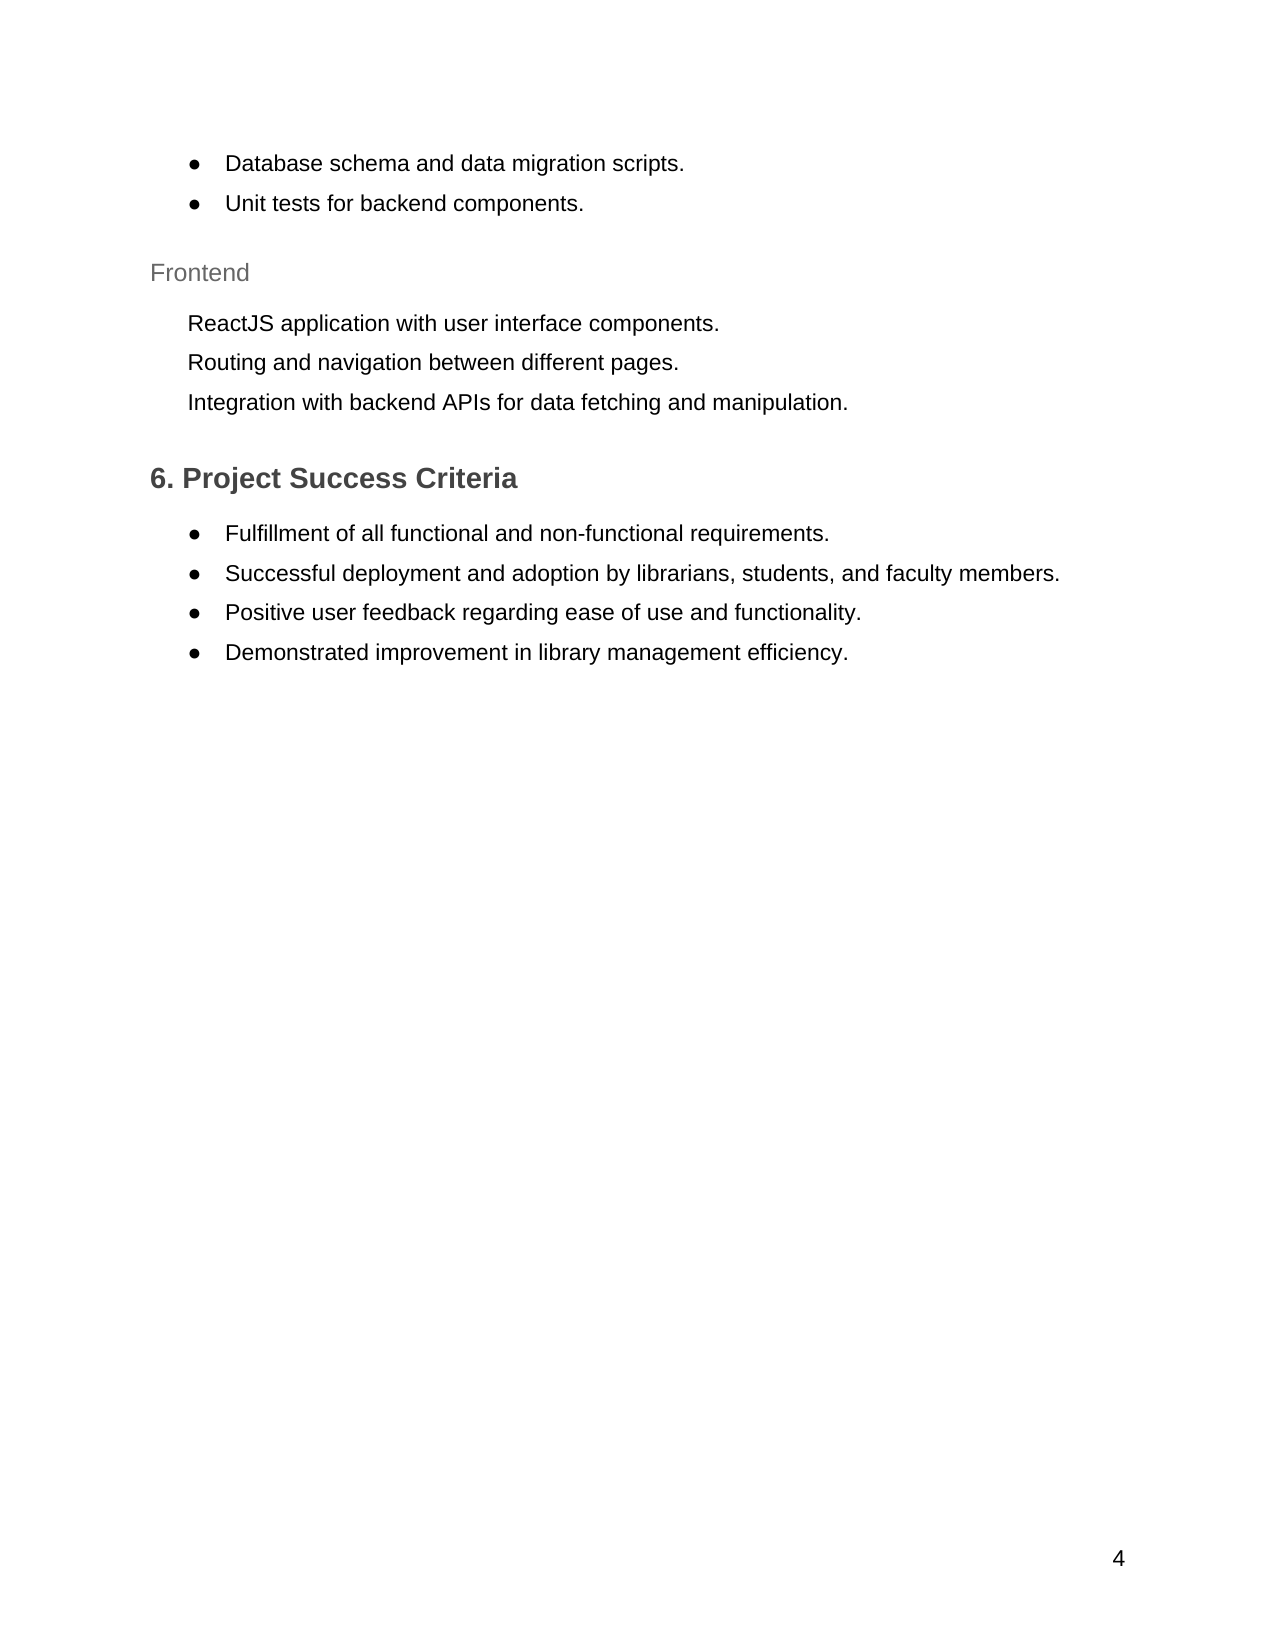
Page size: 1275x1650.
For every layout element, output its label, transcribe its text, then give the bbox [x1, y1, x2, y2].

list Database schema and data migration scripts. [187, 150, 1125, 176]
list Routing and navigation between different pages. [187, 349, 1125, 375]
subtitle Frontend [150, 258, 1125, 287]
list Successful deployment and adoption by librarians, students, and faculty members. [187, 559, 1125, 586]
list Positive user feedback regarding ease of use and functionality. [187, 599, 1125, 625]
list Integration with backend APIs for data fetching and manipulation. [187, 388, 1125, 415]
list ReactJS application with user interface components. [187, 309, 1125, 336]
list Demonstrated improvement in library management efficiency. [187, 638, 1125, 665]
list Unit tests for backend components. [187, 189, 1125, 216]
subtitle 6. Project Success Criteria [150, 461, 1125, 495]
list Fulfillment of all functional and non-functional requirements. [187, 520, 1125, 546]
